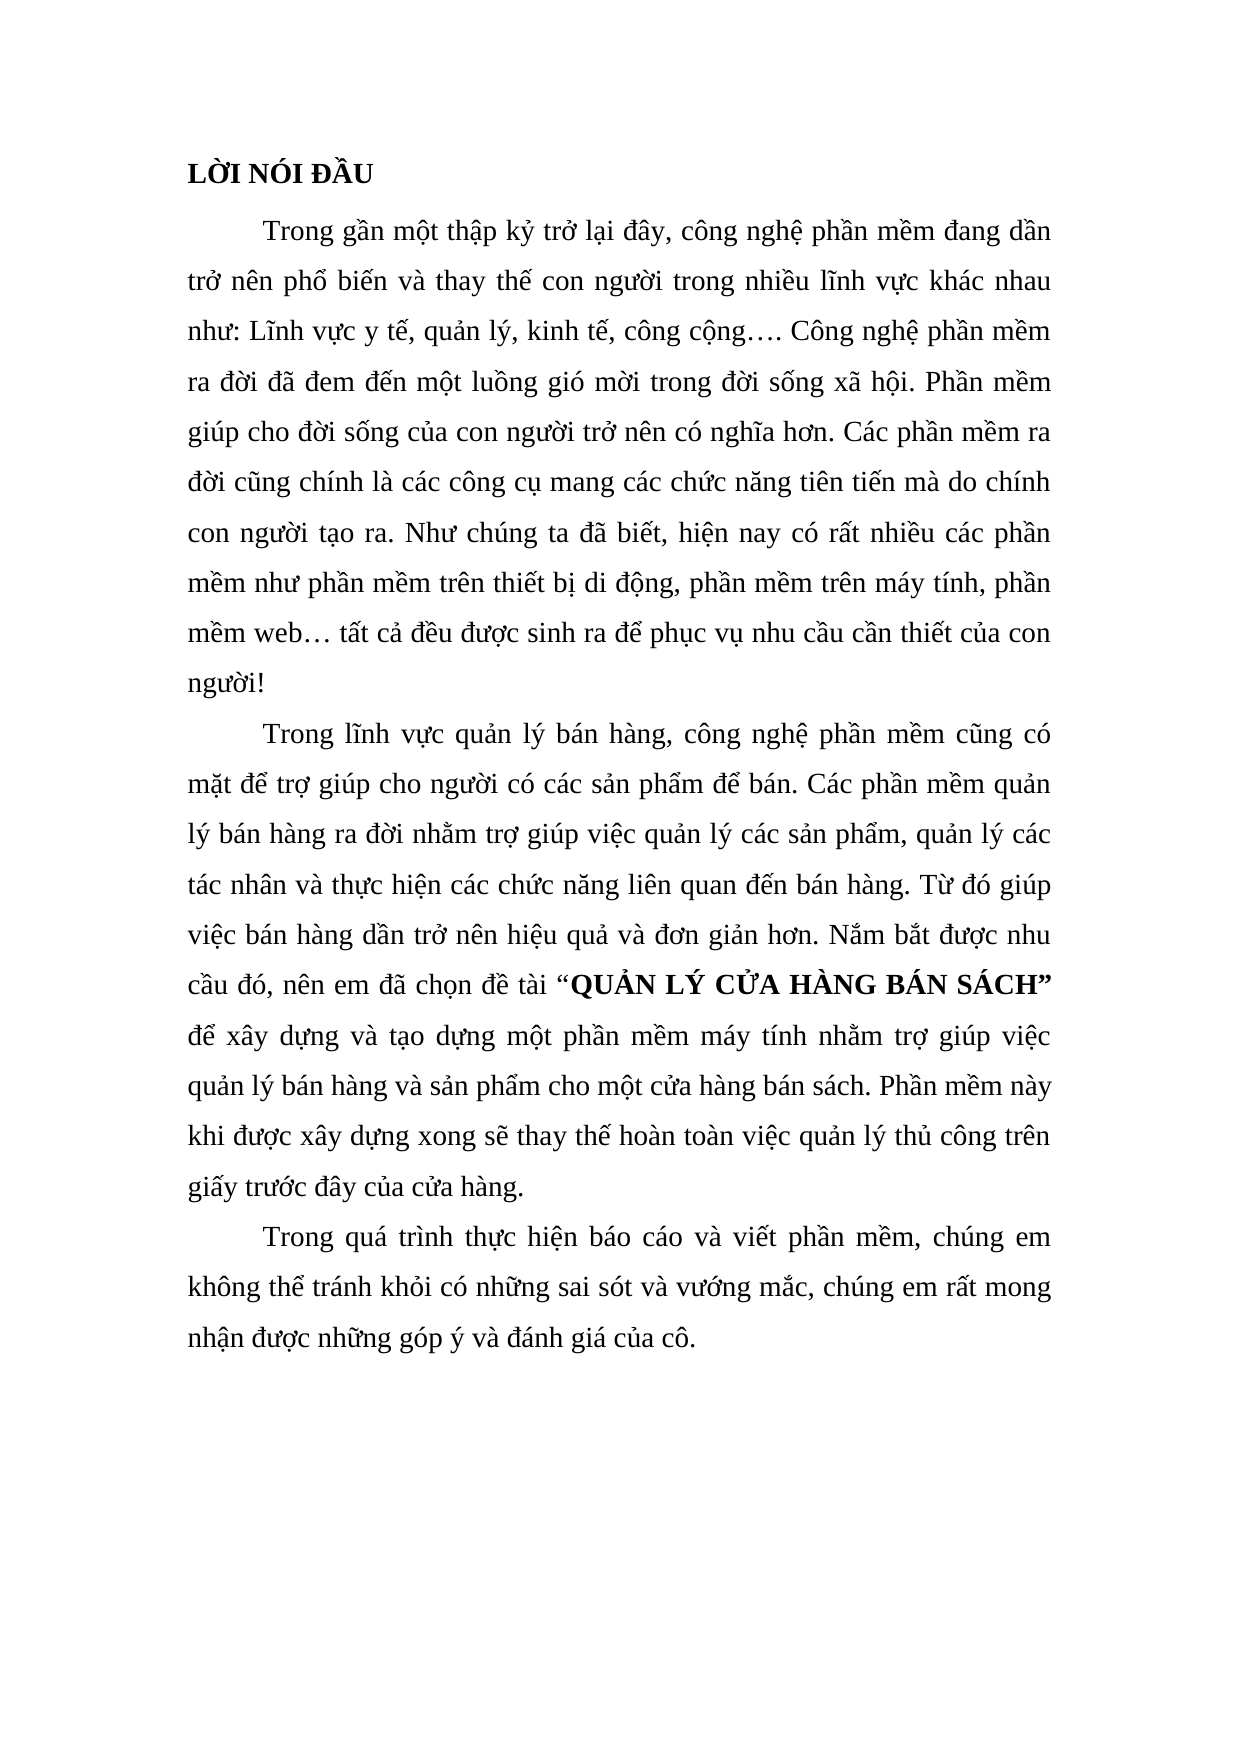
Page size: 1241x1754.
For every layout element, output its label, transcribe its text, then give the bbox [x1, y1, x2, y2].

text Trong gần một thập kỷ trở lại đây, công nghệ phần mềm đang dần trở nên phổ biến và thay thế con người trong nhiều lĩnh vực khác nhau như: Lĩnh vực y tế, quản lý, kinh tế, công cộng…. Công nghệ phần mềm ra đời đã đem đến một luồng gió mời trong đời sống xã hội. Phần mềm giúp cho đời sống của con người trở nên có nghĩa hơn. Các phần mềm ra đời cũng chính là các công cụ mang các chức năng tiên tiến mà do chính con người tạo ra. Như chúng ta đã biết, hiện nay có rất nhiều các phần mềm như phần mềm trên thiết bị di động, phần mềm trên máy tính, phần mềm web… tất cả đều được sinh ra để phục vụ nhu cầu cần thiết của con người! [187, 213, 1053, 699]
text Trong lĩnh vực quản lý bán hàng, công nghệ phần mềm cũng có mặt để trợ giúp cho người có các sản phẩm để bán. Các phần mềm quản lý bán hàng ra đời nhằm trợ giúp việc quản lý các sản phẩm, quản lý các tác nhân và thực hiện các chức năng liên quan đến bán hàng. Từ đó giúp việc bán hàng dần trở nên hiệu quả và đơn giản hơn. Nắm bắt được nhu cầu đó, nên em đã chọn đề tài “QUẢN LÝ CỬA HÀNG BÁN SÁCH” để xây dựng và tạo dựng một phần mềm máy tính nhằm trợ giúp việc quản lý bán hàng và sản phẩm cho một cửa hàng bán sách. Phần mềm này khi được xây dựng xong sẽ thay thế hoàn toàn việc quản lý thủ công trên giấy trước đây của cửa hàng. [187, 716, 1053, 1202]
text Trong quá trình thực hiện báo cáo và viết phần mềm, chúng em không thể tránh khỏi có những sai sót và vướng mắc, chúng em rất mong nhận được những góp ý và đánh giá của cô. [187, 1219, 1053, 1353]
subtitle LỜI NÓI ĐẦU [187, 156, 1053, 190]
